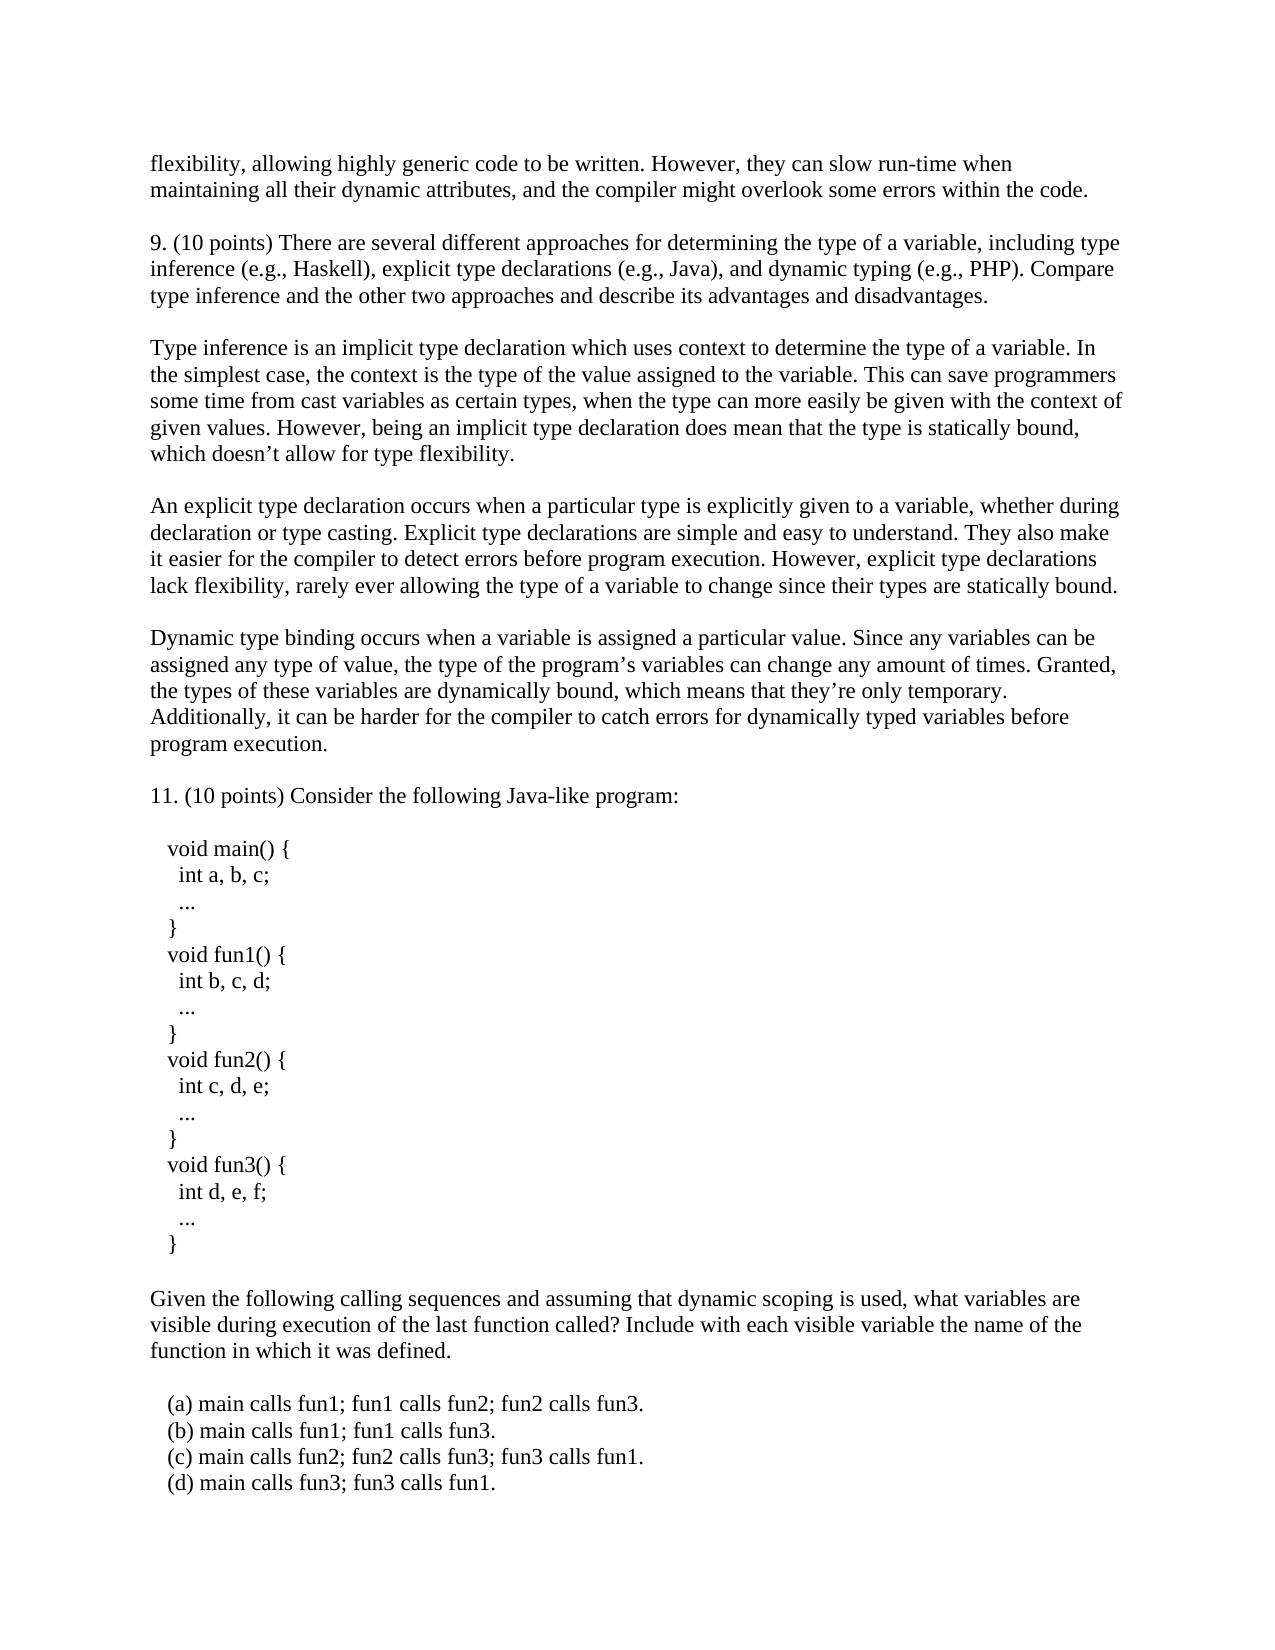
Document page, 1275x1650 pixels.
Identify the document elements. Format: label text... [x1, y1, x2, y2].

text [150, 150, 1125, 203]
text void fun3() { [150, 1151, 1125, 1178]
text } [150, 1125, 1125, 1151]
text Dynamic type binding occurs when a variable is assigned a particular value. Since any variables can be assigned any type of value, the type of the program’s variables can change any amount of times. Granted, the types of these variables are dynamically bound, which means that they’re only temporary. Additionally, it can be harder for the compiler to catch errors for dynamically typed variables before program execution. [150, 624, 1125, 756]
text int c, d, e; [150, 1072, 1125, 1099]
text (c) main calls fun2; fun2 calls fun3; fun3 calls fun1. [150, 1443, 1125, 1469]
text (b) main calls fun1; fun1 calls fun3. [150, 1417, 1125, 1443]
text void fun1() { [150, 941, 1125, 967]
text ... [150, 1099, 1125, 1125]
text } [150, 1020, 1125, 1046]
text Given the following calling sequences and assuming that dynamic scoping is used, what variables are visible during execution of the last function called? Include with each visible variable the name of the function in which it was defined. [150, 1285, 1125, 1364]
text (a) main calls fun1; fun1 calls fun2; fun2 calls fun3. [150, 1390, 1125, 1417]
text 9. (10 points) There are several different approaches for determining the type of a variable, including type inference (e.g., Haskell), explicit type declarations (e.g., Java), and dynamic typing (e.g., PHP). Compare type inference and the other two approaches and describe its advantages and disadvantages. [150, 229, 1125, 308]
text Type inference is an implicit type declaration which uses context to determine the type of a variable. In the simplest case, the context is the type of the value assigned to the variable. This can save programmers some time from cast variables as certain types, when the type can more easily be given with the context of given values. However, being an implicit type declaration does mean that the type is statically bound, which doesn’t allow for type flexibility. [150, 334, 1125, 466]
text An explicit type declaration occurs when a particular type is explicitly given to a variable, whether during declaration or type casting. Explicit type declarations are simple and easy to understand. They also make it easier for the compiler to detect errors before program execution. However, explicit type declarations lack flexibility, rarely ever allowing the type of a variable to change since their types are statically bound. [150, 493, 1125, 598]
text ... [150, 993, 1125, 1020]
text void fun2() { [150, 1046, 1125, 1072]
text int a, b, c; [150, 862, 1125, 888]
text int b, c, d; [150, 967, 1125, 993]
text ... [150, 888, 1125, 914]
text (d) main calls fun3; fun3 calls fun1. [150, 1469, 1125, 1496]
text ... [150, 1204, 1125, 1231]
text void main() { [150, 835, 1125, 862]
text int d, e, f; [150, 1178, 1125, 1204]
text } [150, 1231, 1125, 1257]
text 11. (10 points) Consider the following Java-like program: [150, 782, 1125, 809]
text } [150, 914, 1125, 941]
